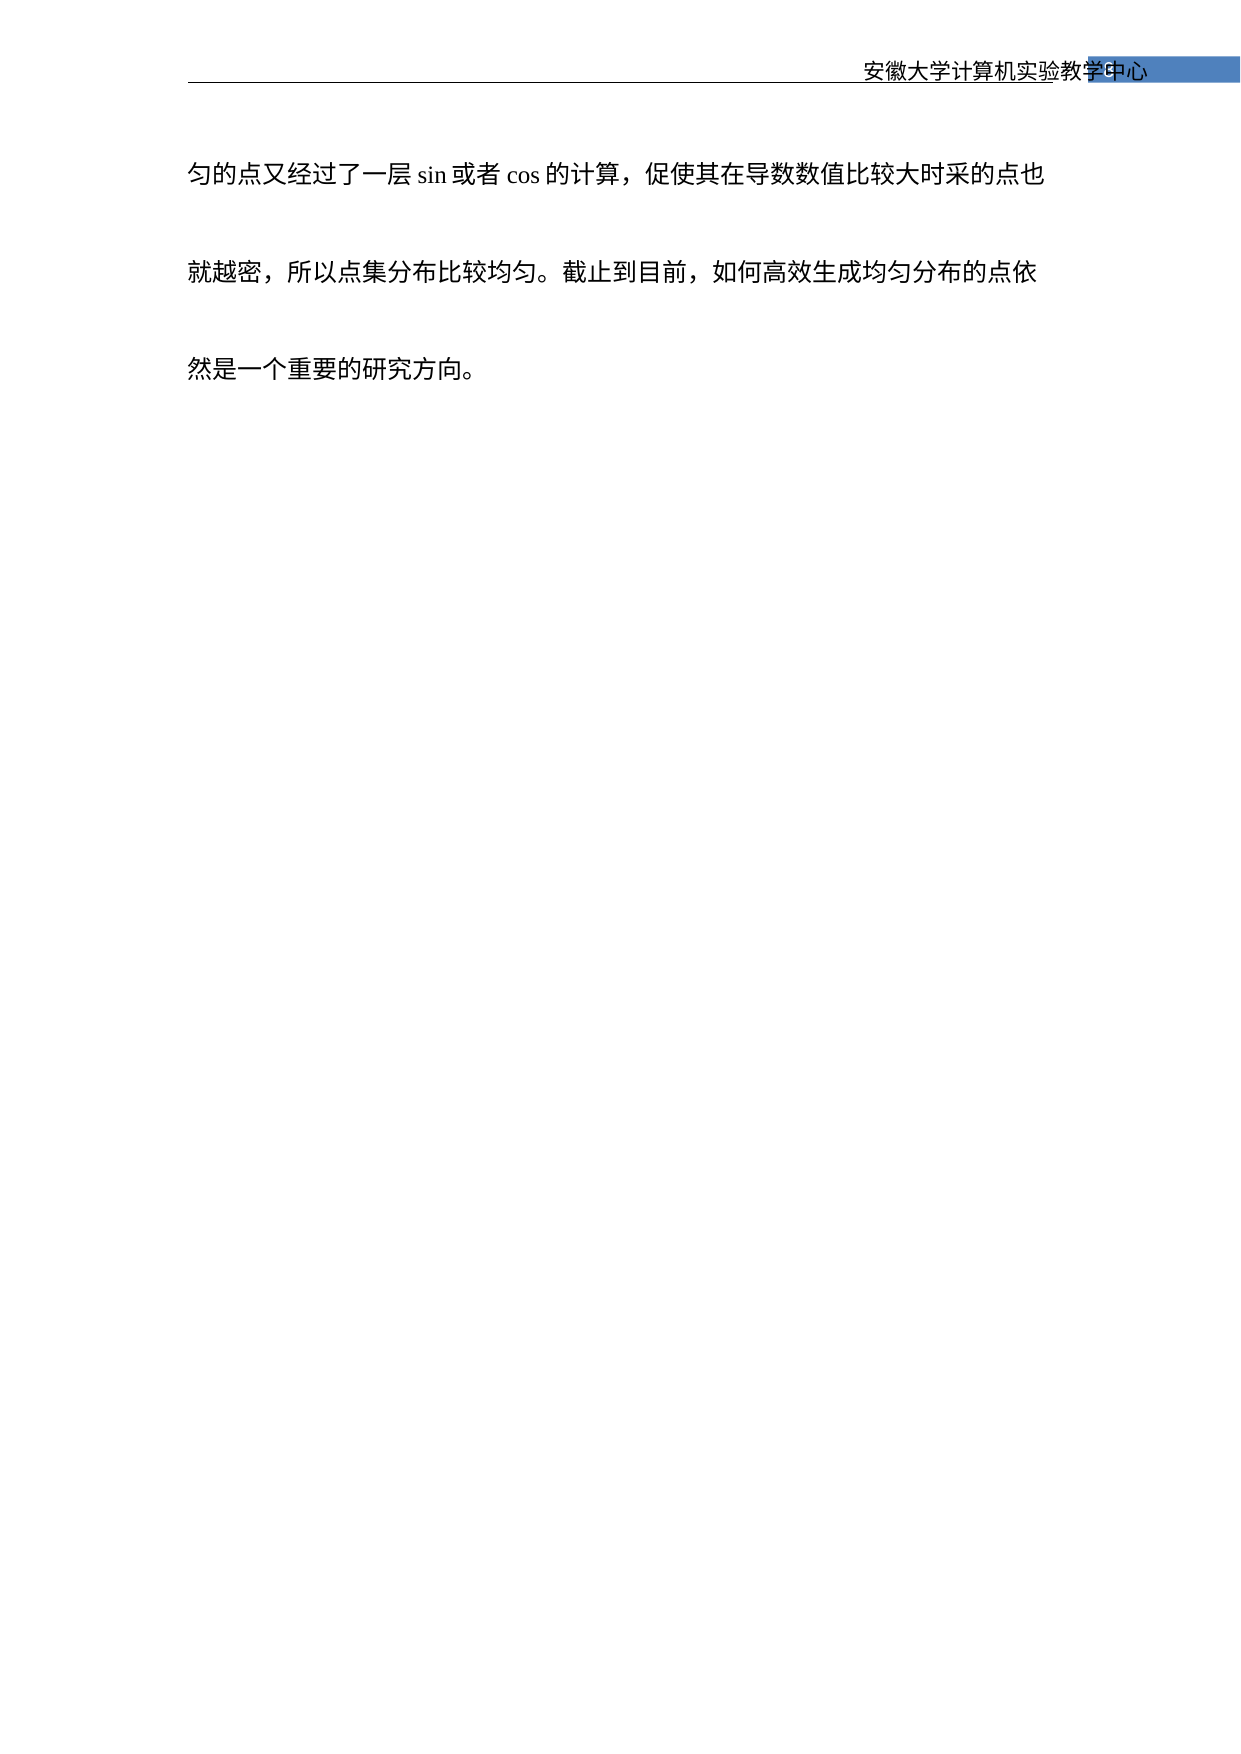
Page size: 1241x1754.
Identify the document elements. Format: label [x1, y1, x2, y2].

text [187, 140, 1053, 400]
